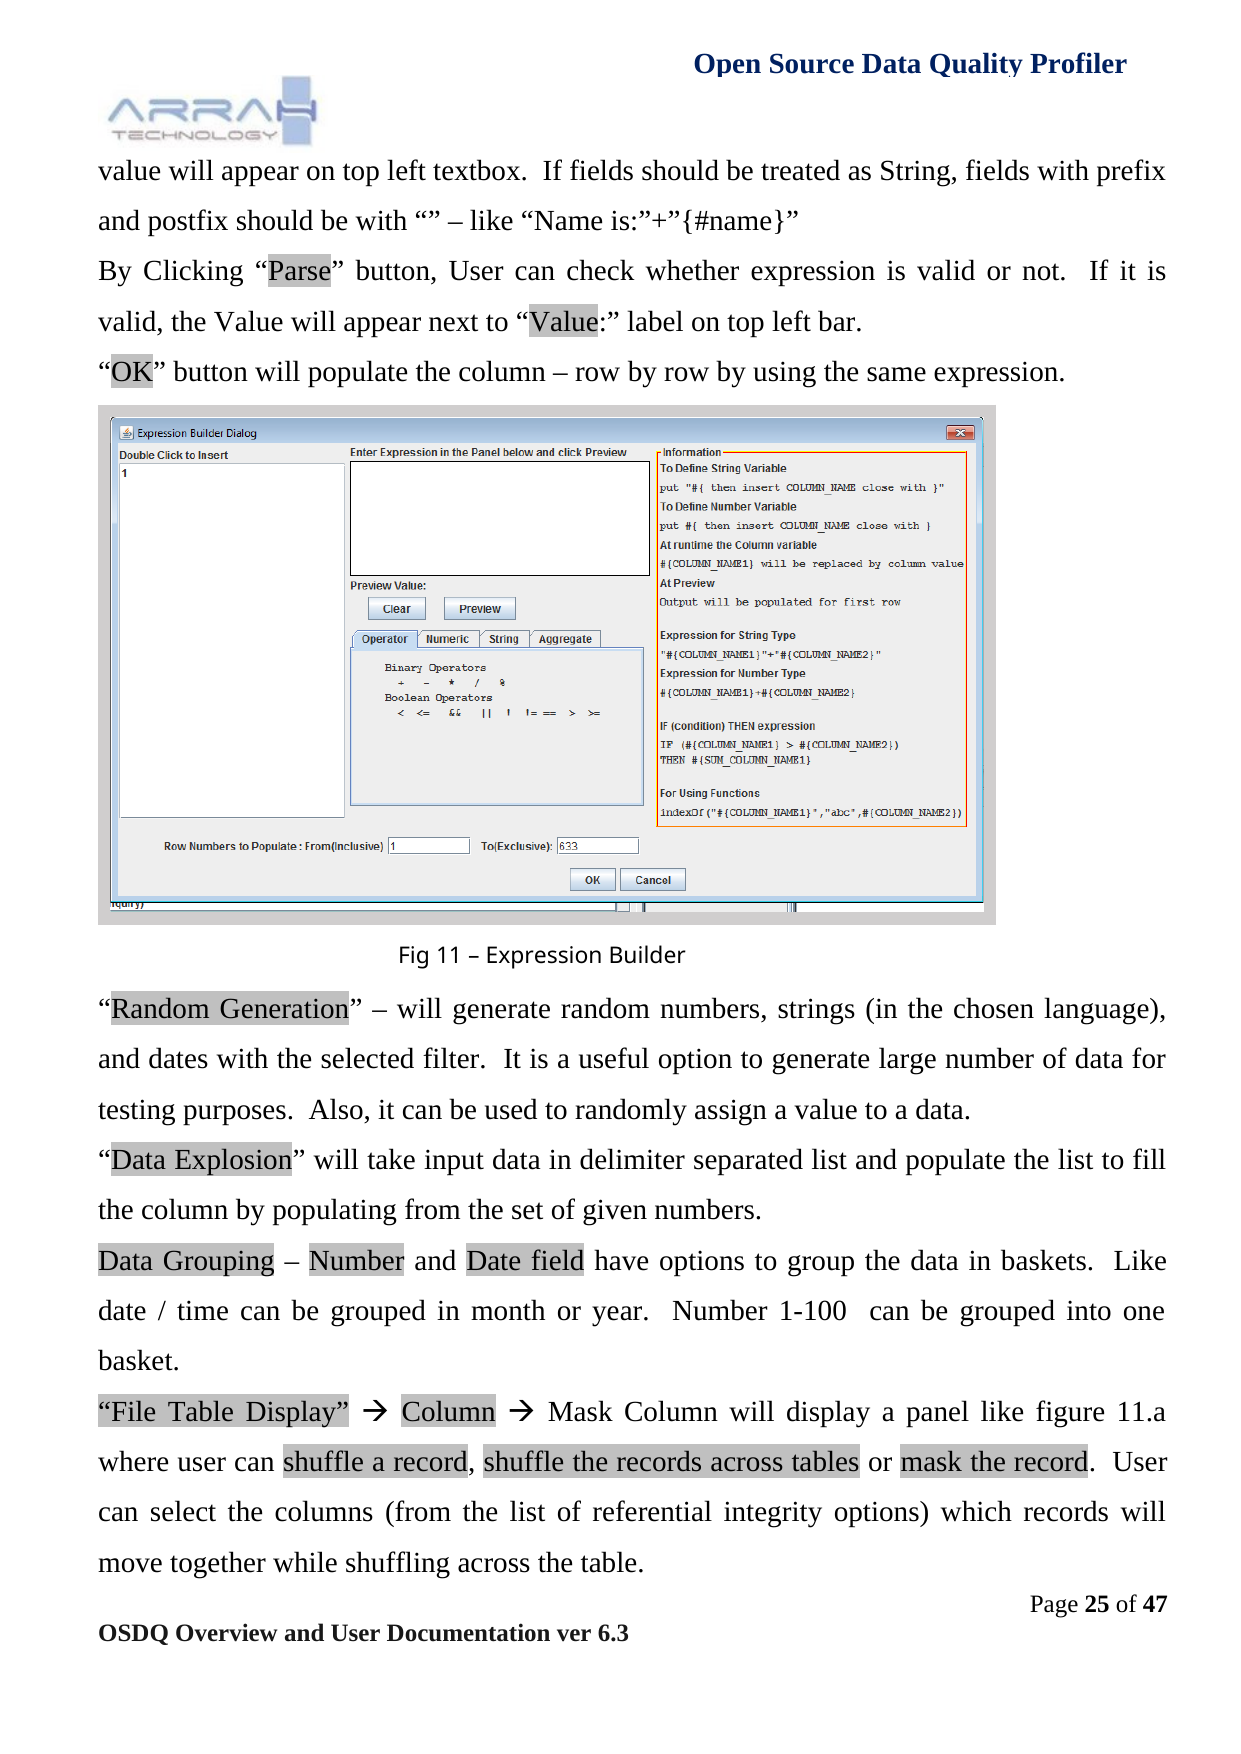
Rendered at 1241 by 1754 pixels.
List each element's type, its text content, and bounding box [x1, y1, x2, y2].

text “Data Explosion” will take input data in delimiter separated list and populate the list to fill the column by populating from the set of given numbers. [98, 1142, 1168, 1226]
text “File Table Display” Column Mask Column will display a panel like figure 11.a where user can shuffle a record, shuffle the records across tables or mask the record. User can select the columns (from the list of referential integrity options) which records will move together while shuffling across the table. [98, 1394, 1168, 1578]
text Fig 11 – Expression Builder [323, 939, 1168, 970]
picture [97, 75, 356, 153]
text “OK” button will populate the column – row by row by using the same expression. [153, 354, 1168, 388]
text “Random Generation” – will generate random numbers, strings (in the chosen language), and dates with the selected filter. It is a useful option to generate large number of data for testing purposes. Also, it can be used to randomly assign a value to a data. [98, 991, 1168, 1125]
text Data Grouping – Number and Date field have options to group the data in baskets. Like date / time can be grouped in month or year. Number 1-100 can be grouped into one basket. [98, 1243, 1168, 1377]
picture [110, 417, 984, 912]
text By Clicking “Parse” button, User can check whether expression is valid or not. If it is valid, the Value will appear next to “Value:” label on top left bar. [98, 253, 1168, 337]
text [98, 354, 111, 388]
